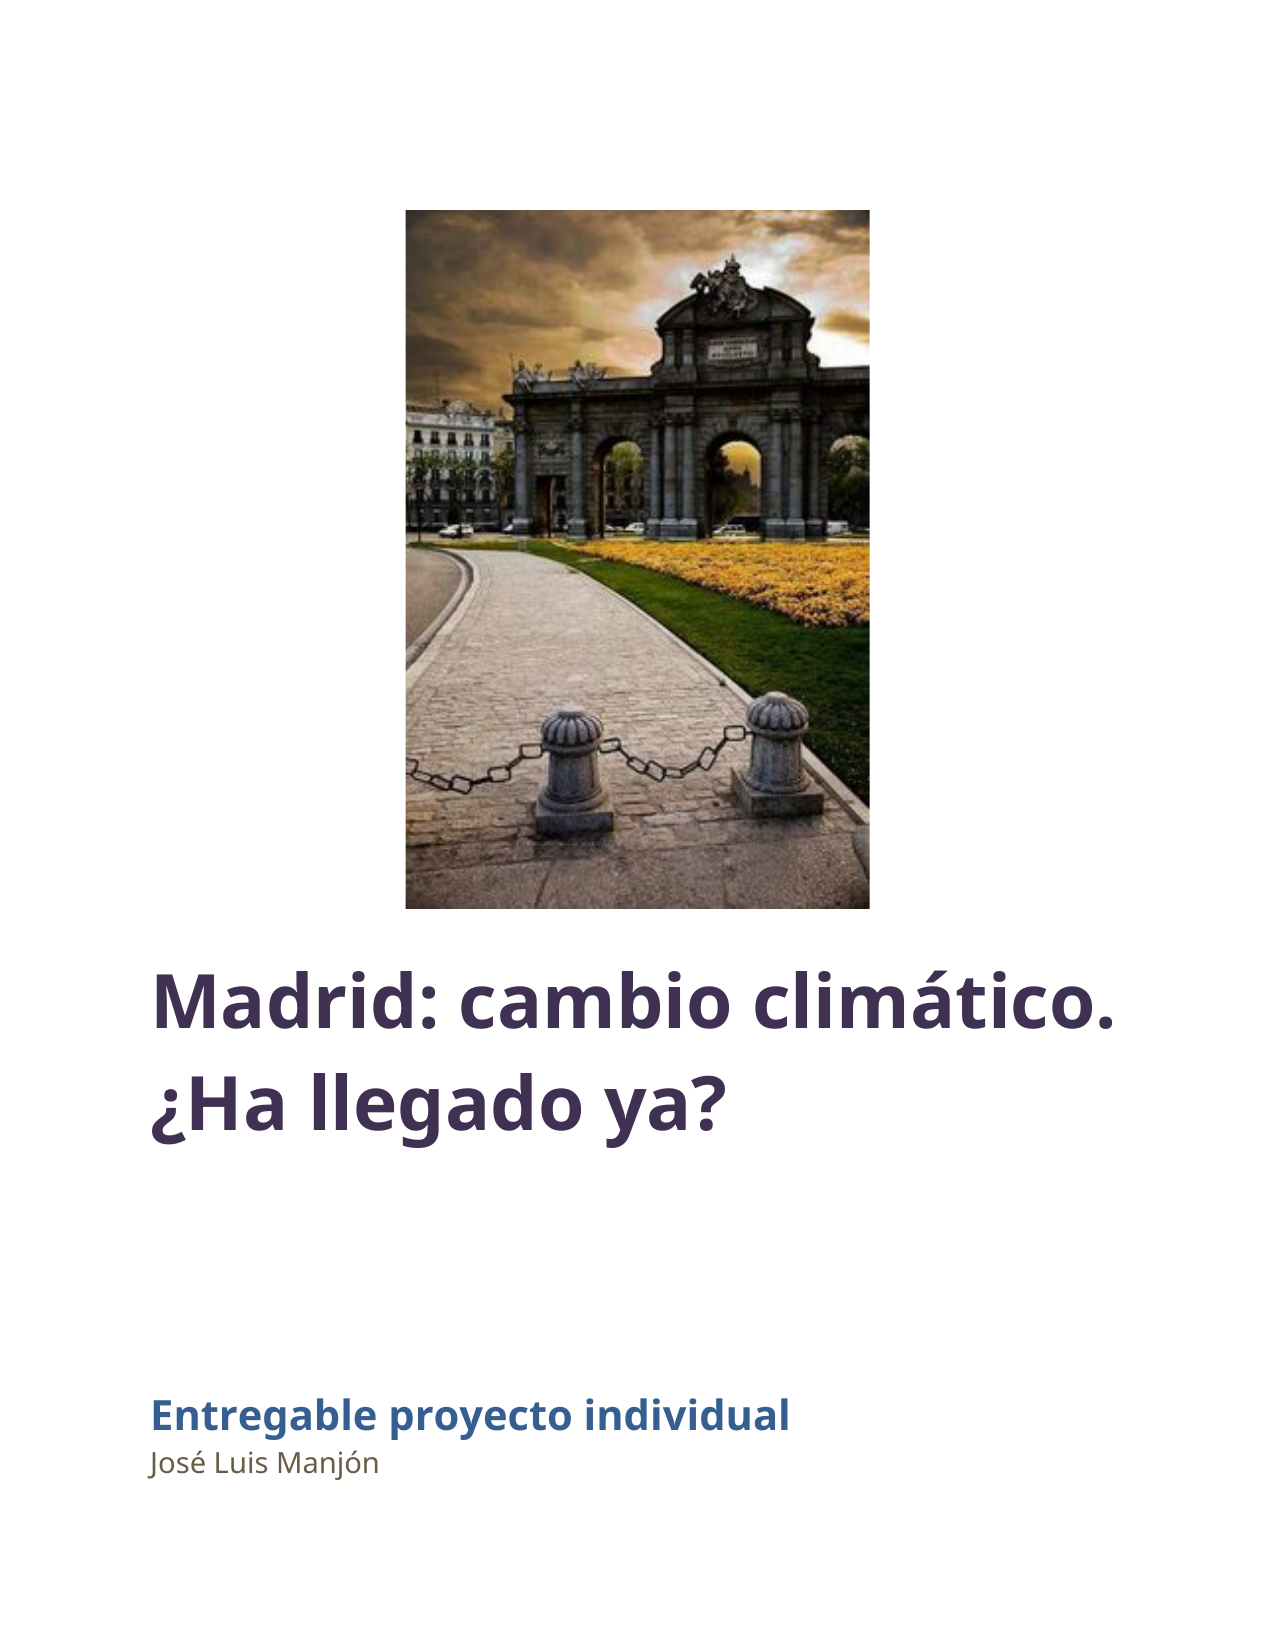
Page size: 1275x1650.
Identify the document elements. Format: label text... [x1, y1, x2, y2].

title Madrid: cambio climático. ¿Ha llegado ya? [150, 948, 1125, 1153]
picture [405, 210, 870, 909]
title Entregable proyecto individual [150, 1386, 1125, 1443]
text José Luis Manjón [150, 1443, 1125, 1482]
